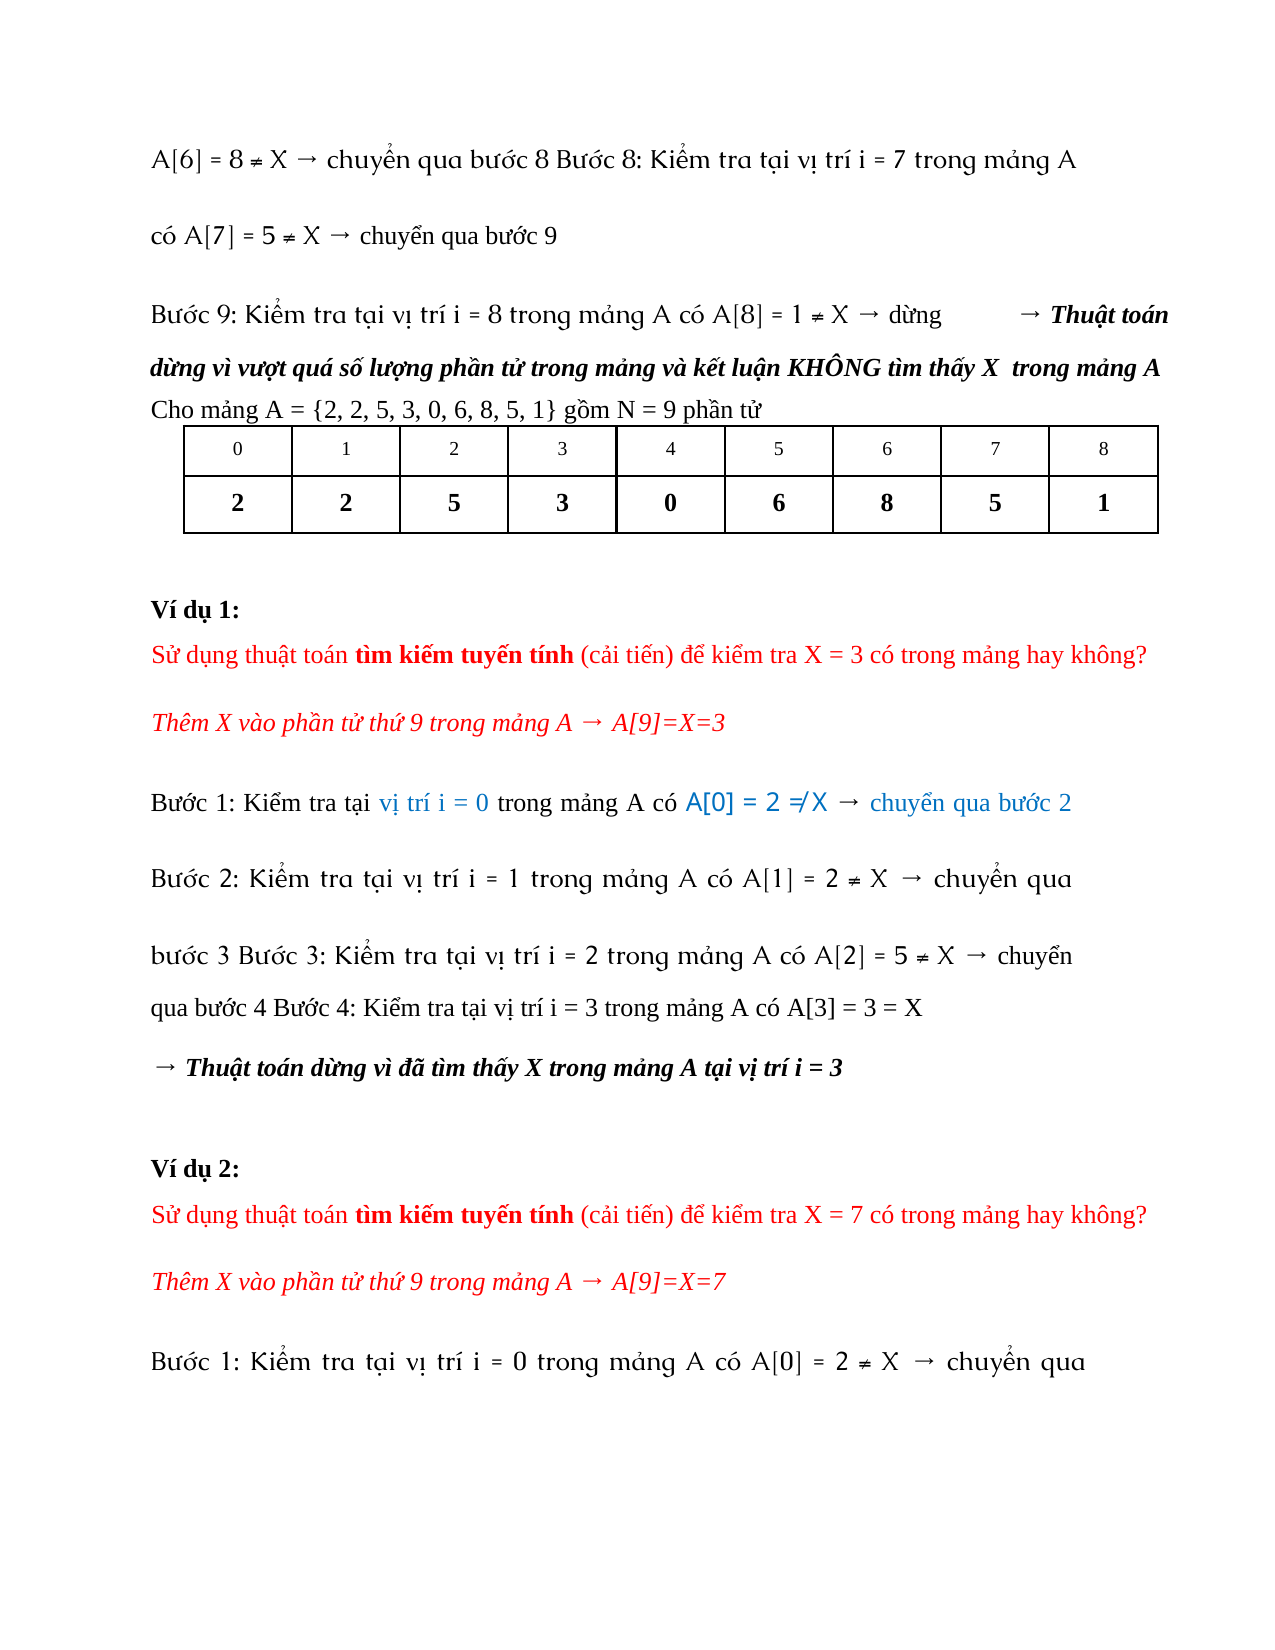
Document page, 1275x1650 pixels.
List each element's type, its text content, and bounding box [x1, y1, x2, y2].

text Sử dụng thuật toán tìm kiếm tuyến tính (cải tiến) để kiểm tra X = 7 có trong mảng hay không? Thêm X vào phần tử thứ 9 trong mảng A → A[9]=X=7 [151, 1199, 1187, 1306]
table_header 6 [834, 427, 940, 474]
table_cell 6 [726, 477, 832, 532]
table_cell 3 [509, 477, 615, 532]
text Sử dụng thuật toán tìm kiếm tuyến tính (cải tiến) để kiểm tra X = 3 có trong mảng hay không? Thêm X vào phần tử thứ 9 trong mảng A → A[9]=X=3 [151, 639, 1187, 746]
text Ví dụ 1: [150, 594, 1201, 624]
table_cell 5 [942, 477, 1048, 532]
table_header 4 [618, 427, 724, 474]
table_header 8 [1050, 427, 1157, 474]
text → Thuật toán dừng vì đã tìm thấy X trong mảng A tại vị trí i = 3 [152, 1038, 1201, 1091]
table_header 0 [185, 427, 291, 474]
text Ví dụ 2: [150, 1153, 1201, 1183]
table_header 1 [293, 427, 399, 474]
table_header 5 [726, 427, 832, 474]
table_cell 2 [293, 477, 399, 532]
text Bước 9: Kiểm tra tại vị trí i = 8 trong mảng A có A[8] = 1 ≠ X → dừng chuyể → Thuật toán dừng vì vượt quá số lượng phần tử trong mảng và kết luận KHÔNG tìm thấy X trong mảng A [150, 285, 1198, 382]
table_cell 5 [401, 477, 507, 532]
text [150, 129, 1083, 259]
table_cell 0 [618, 477, 724, 532]
table_header 7 [942, 427, 1048, 474]
table_cell 1 [1050, 477, 1157, 532]
text Cho mảng A = {2, 2, 5, 3, 0, 6, 8, 5, 1} gồm N = 9 phần tử [151, 394, 1201, 424]
text Bước 1: Kiểm tra tại vị trí i = 0 trong mảng A có A[0] = 2 ≠ X → chuyển qua bước 2 Bước 2: Kiểm tra tại vị trí i = 1 trong mảng A có A[1] = 2 ≠ X → chuyển qua bước 3 Bước 3: Kiểm tra tại vị trí i = 2 trong mảng A có A[2] = 5 ≠ X → chuyển qua bước 4 Bước 4: Kiểm tra tại vị trí i = 3 trong mảng A có A[3] = 3 = X [150, 773, 1072, 1022]
table_cell 8 [834, 477, 940, 532]
table_header 2 [401, 427, 507, 474]
table_header 3 [509, 427, 615, 474]
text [150, 1332, 1086, 1385]
table_cell 2 [185, 477, 291, 532]
